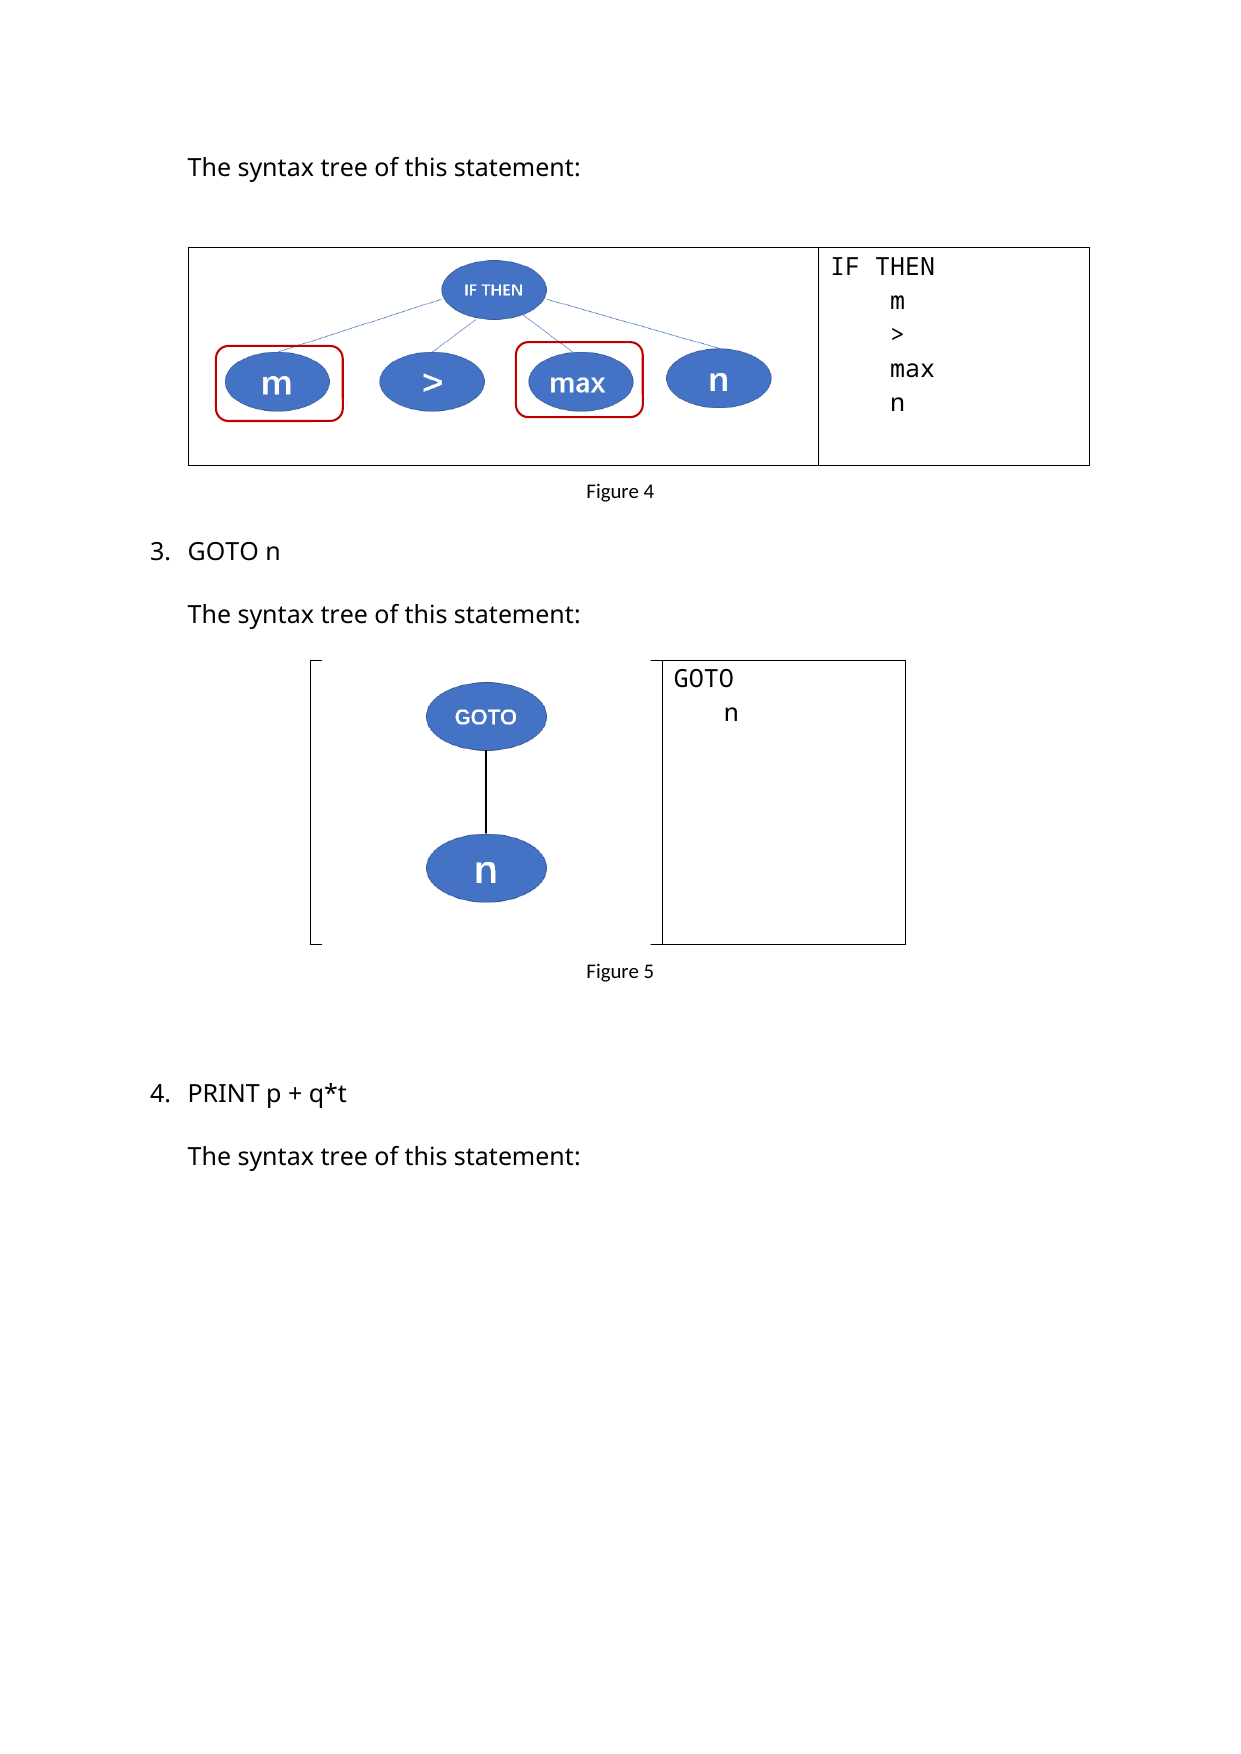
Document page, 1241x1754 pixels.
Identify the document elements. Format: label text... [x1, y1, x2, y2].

list The syntax tree of this statement: [187, 1139, 1090, 1173]
picture [322, 660, 651, 945]
text Figure 5 [150, 958, 1090, 983]
table_header [311, 661, 322, 944]
list The syntax tree of this statement: [187, 150, 1090, 184]
text Figure 4 [150, 479, 1090, 504]
list PRINT p + q*t [150, 1076, 1090, 1110]
table_header GOTO n [663, 661, 905, 944]
list GOTO n [150, 533, 1090, 567]
table_header [651, 661, 662, 944]
table_header [189, 248, 818, 465]
picture [199, 248, 807, 438]
list The syntax tree of this statement: [187, 596, 1090, 631]
table_header IF THEN m > max n [819, 248, 1089, 465]
